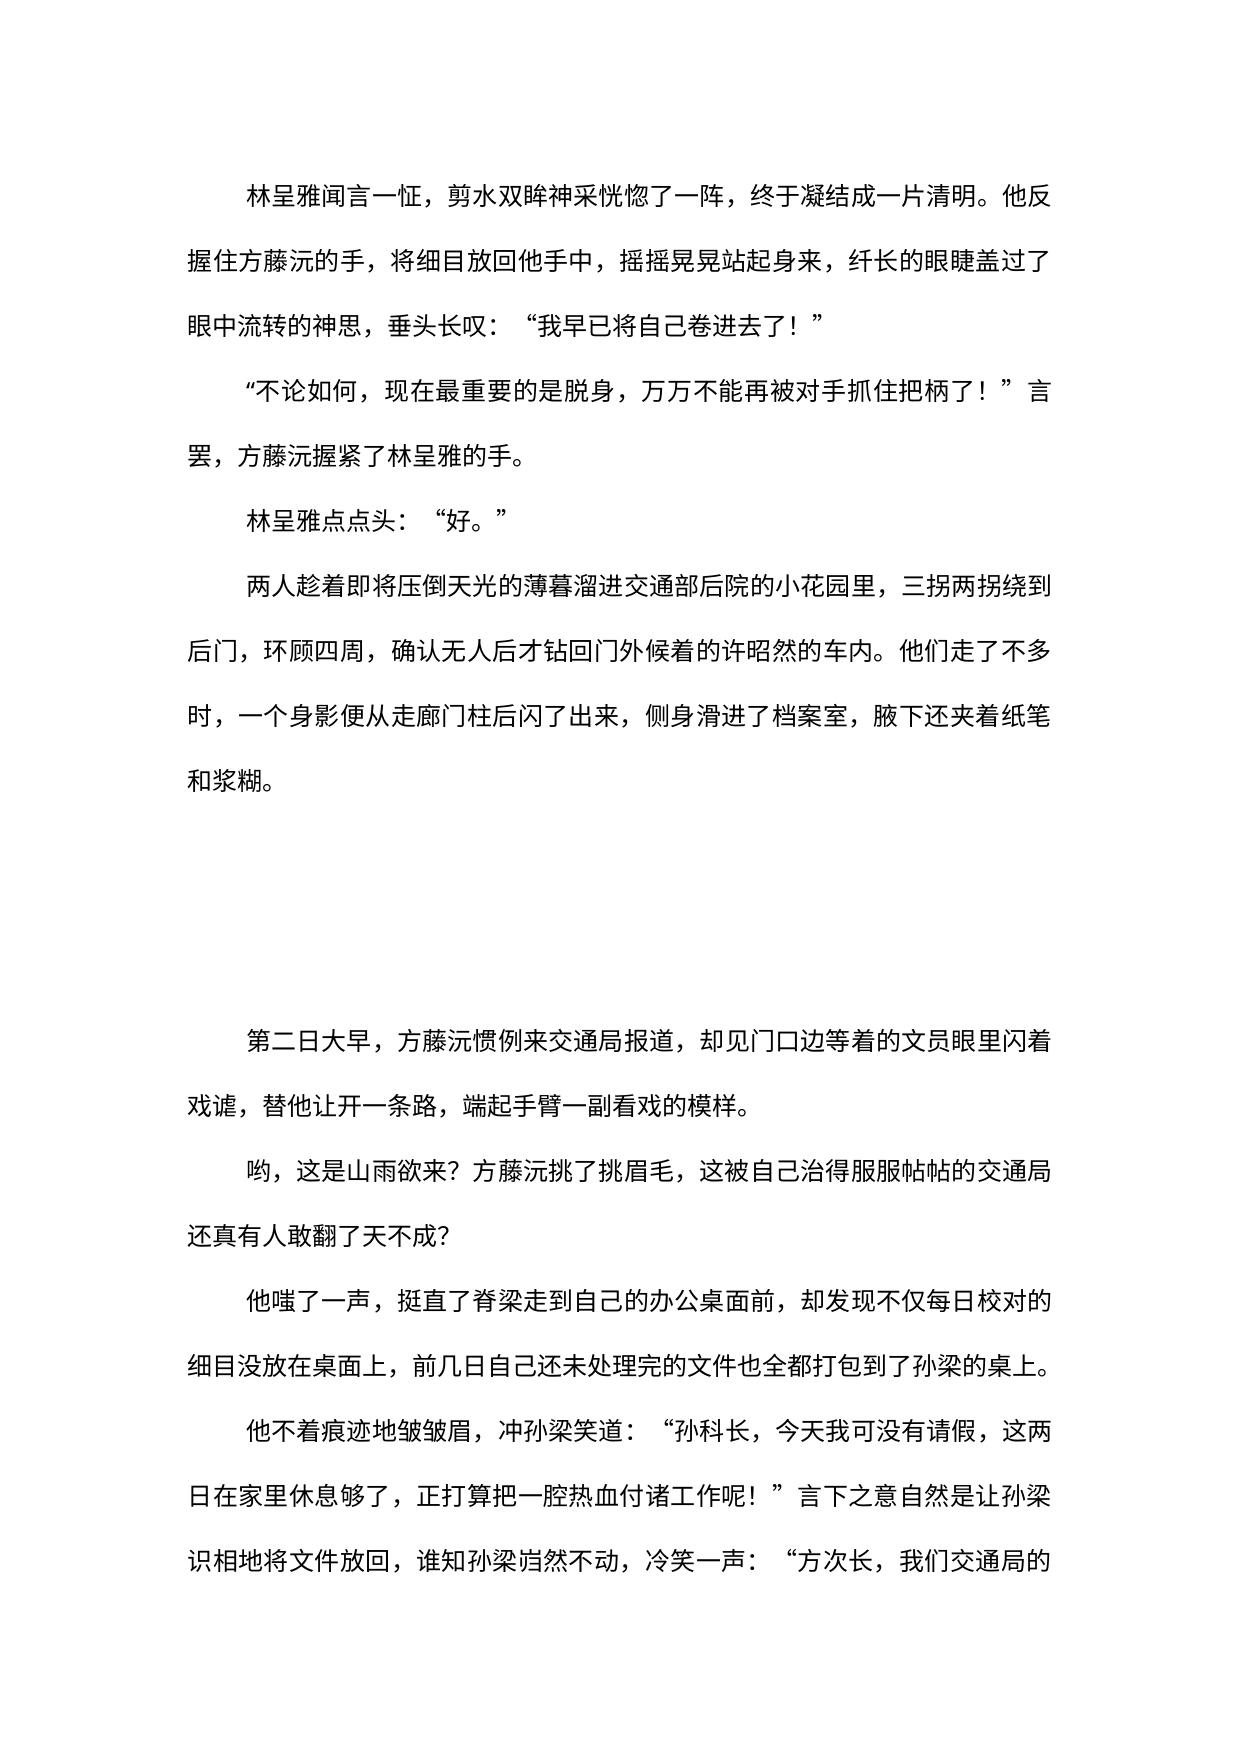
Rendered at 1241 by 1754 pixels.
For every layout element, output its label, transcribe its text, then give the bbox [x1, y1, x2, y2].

text 林呈雅闻言一怔，剪水双眸神采恍惚了一阵，终于凝结成一片清明。他反握住方藤沅的手，将细目放回他手中，摇摇晃晃站起身来，纤长的眼睫盖过了眼中流转的神思，垂头长叹：“我早已将自己卷进去了！” [187, 162, 1053, 357]
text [187, 1397, 1053, 1592]
text 林呈雅点点头：“好。” [187, 487, 1053, 552]
text 第二日大早，方藤沅惯例来交通局报道，却见门口边等着的文员眼里闪着戏谑，替他让开一条路，端起手臂一副看戏的模样。 [187, 1007, 1053, 1137]
text 两人趁着即将压倒天光的薄暮溜进交通部后院的小花园里，三拐两拐绕到后门，环顾四周，确认无人后才钻回门外候着的许昭然的车内。他们走了不多时，一个身影便从走廊门柱后闪了出来，侧身滑进了档案室，腋下还夹着纸笔和浆糊。 [187, 552, 1053, 812]
text 他嗤了一声，挺直了脊梁走到自己的办公桌面前，却发现不仅每日校对的细目没放在桌面上，前几日自己还未处理完的文件也全都打包到了孙梁的桌上。 [187, 1267, 1053, 1397]
text 哟，这是山雨欲来？方藤沅挑了挑眉毛，这被自己治得服服帖帖的交通局还真有人敢翻了天不成？ [187, 1137, 1053, 1267]
text “不论如何，现在最重要的是脱身，万万不能再被对手抓住把柄了！”言罢，方藤沅握紧了林呈雅的手。 [187, 357, 1053, 487]
